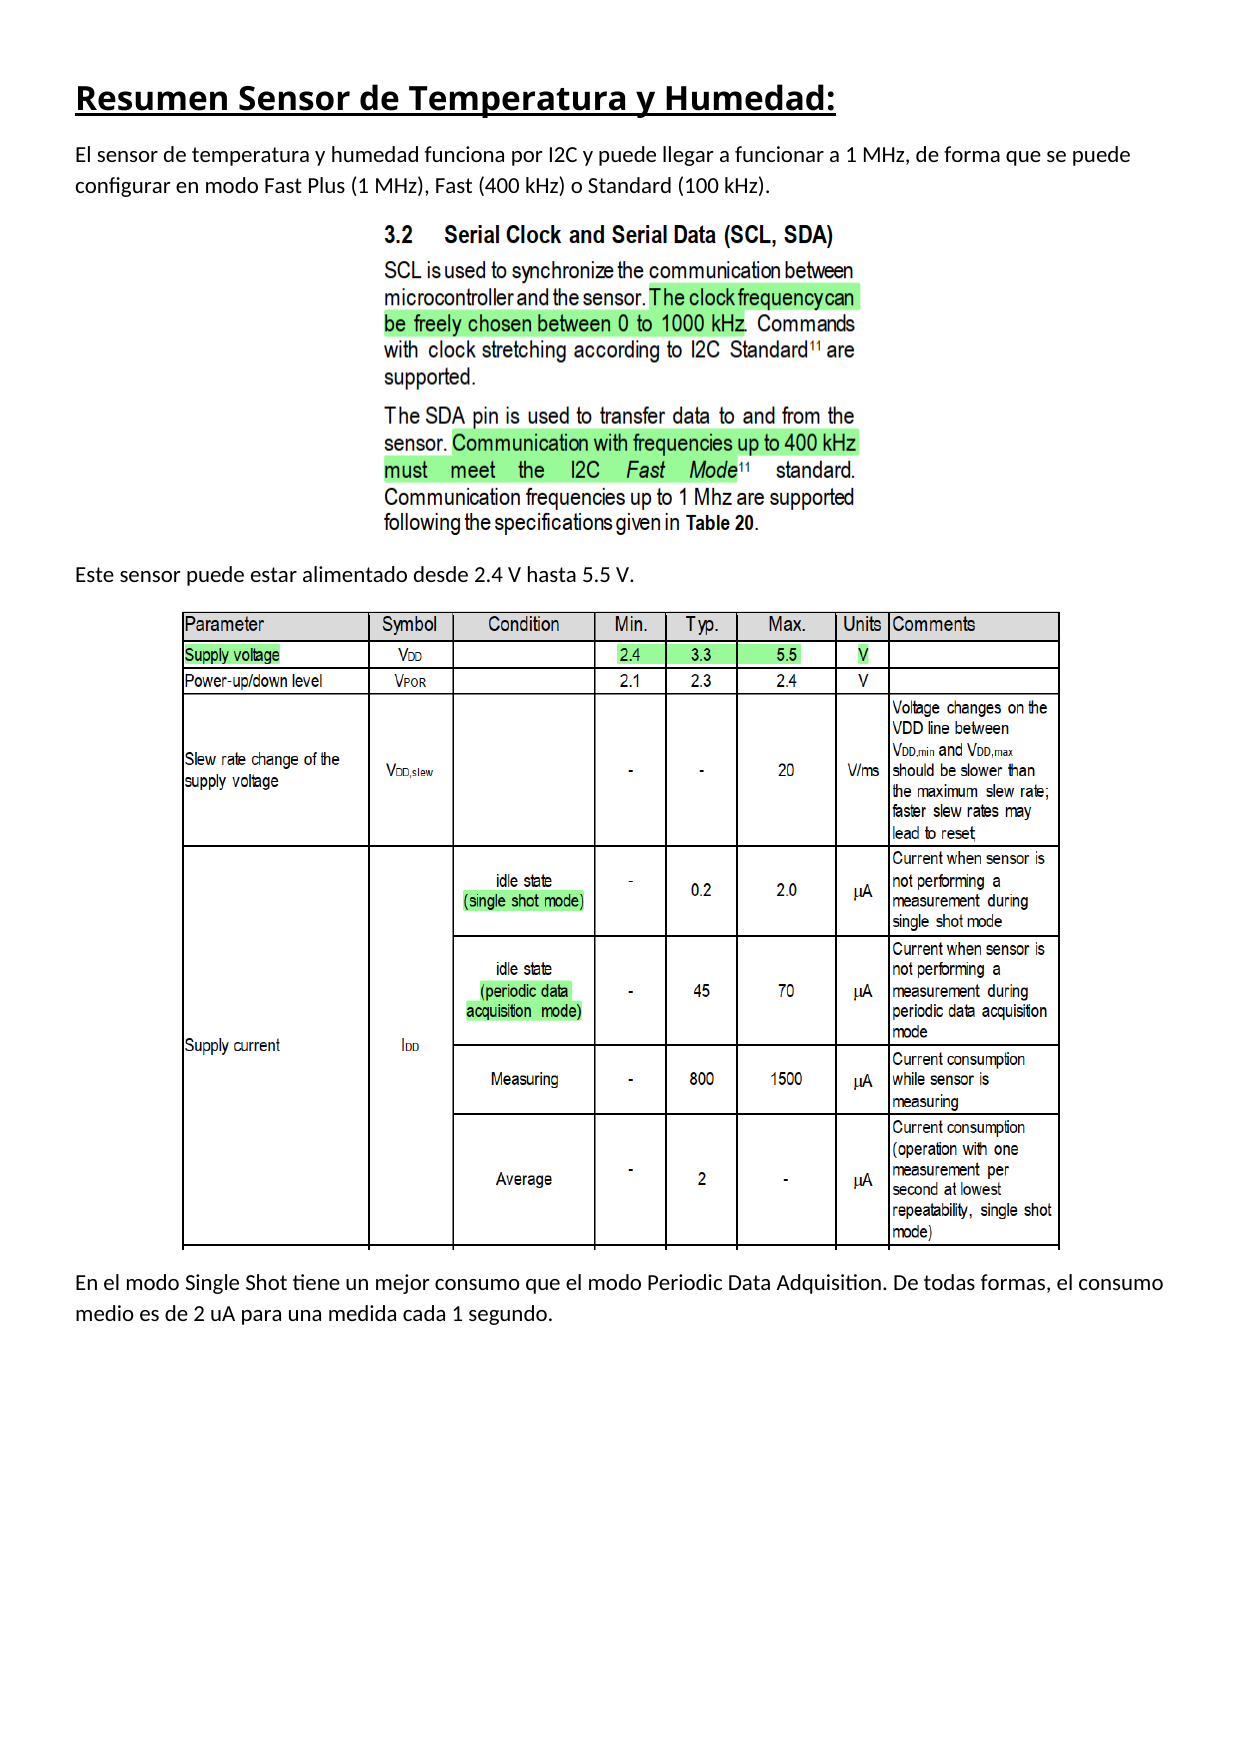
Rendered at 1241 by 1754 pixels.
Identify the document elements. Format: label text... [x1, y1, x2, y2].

text Resumen Sensor de Temperatura y Humedad: [75, 75, 1165, 120]
picture [179, 607, 1061, 1250]
text Este sensor puede estar alimentado desde 2.4 V hasta 5.5 V. [75, 561, 1165, 588]
picture [376, 217, 865, 542]
text El sensor de temperatura y humedad funciona por I2C y puede llegar a funcionar a 1 MHz, de forma que se puede configurar en modo Fast Plus (1 MHz), Fast (400 kHz) o Standard (100 kHz). [75, 141, 1165, 199]
text En el modo Single Shot tiene un mejor consumo que el modo Periodic Data Adquisition. De todas formas, el consumo medio es de 2 uA para una medida cada 1 segundo. [75, 1268, 1165, 1327]
